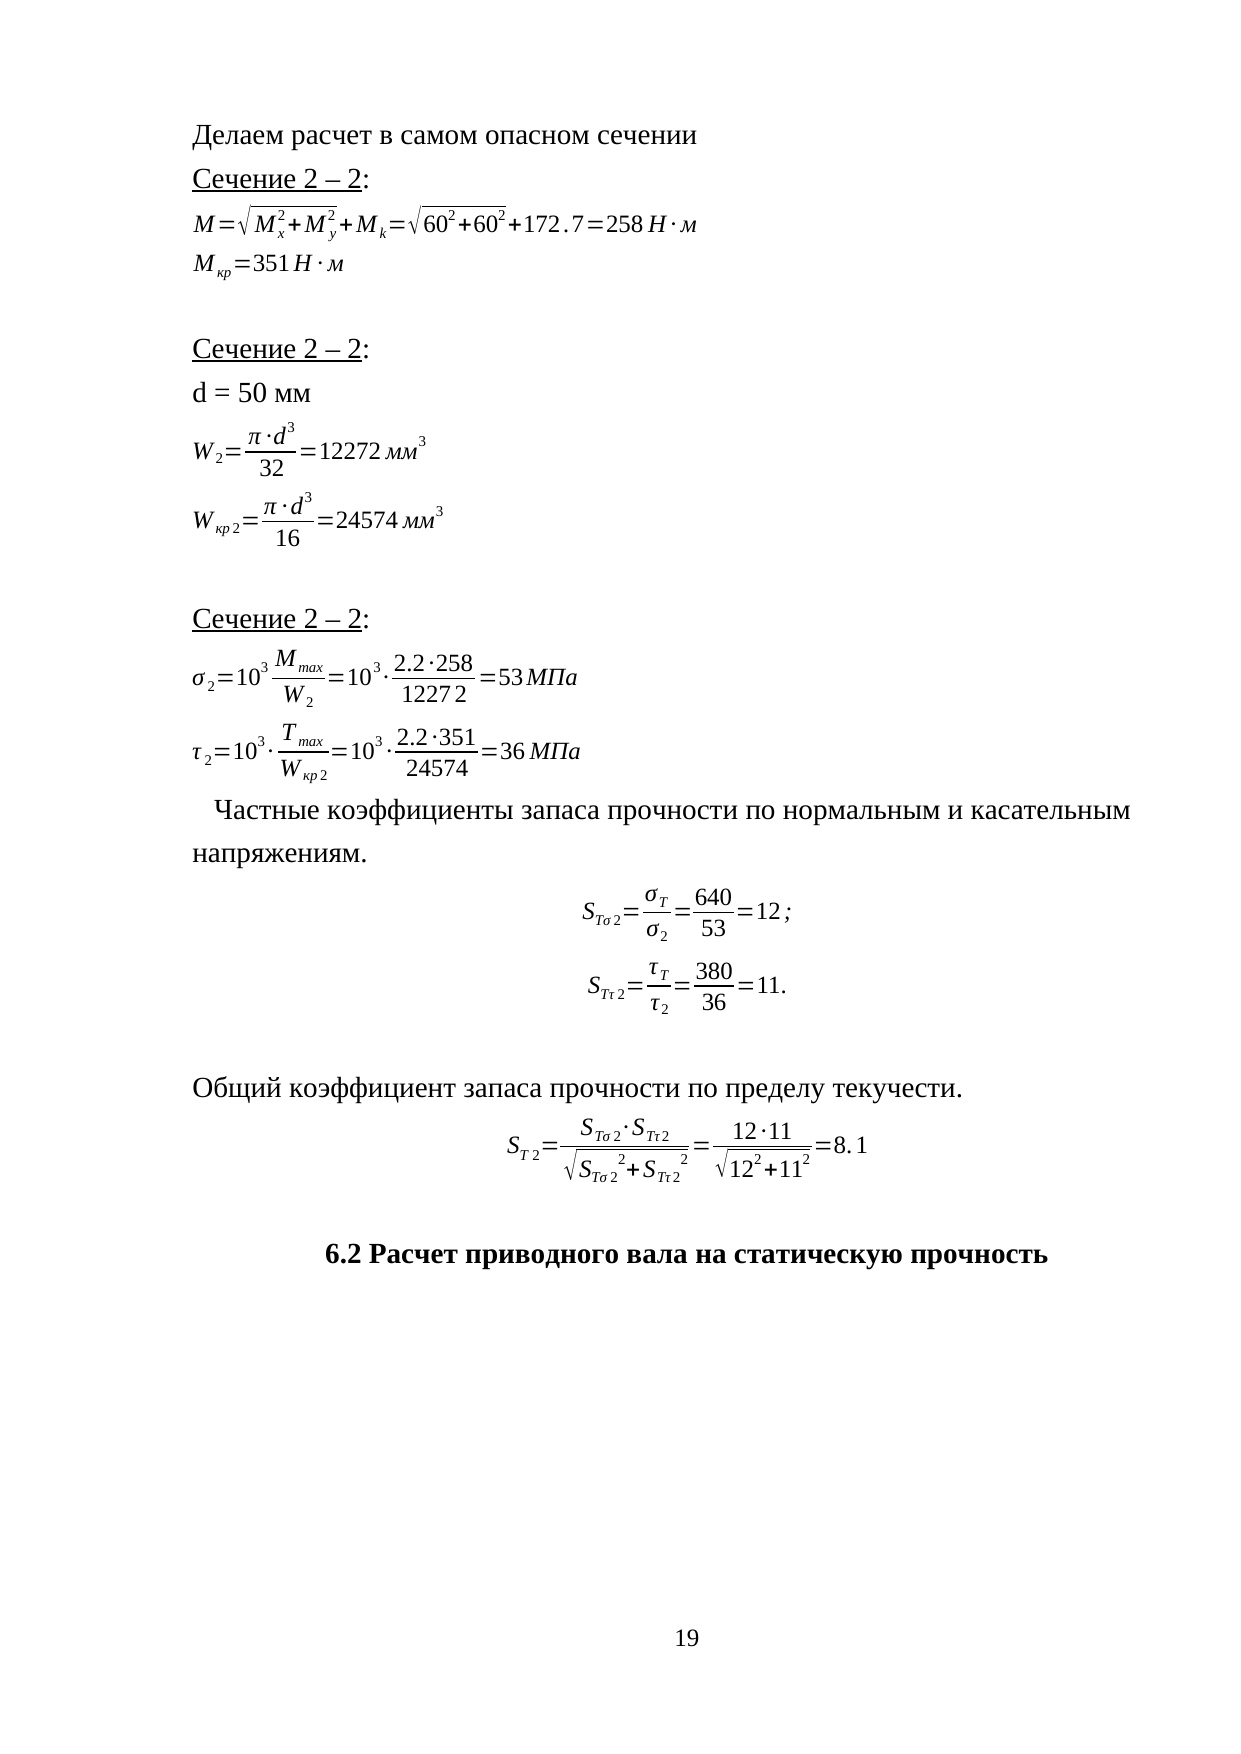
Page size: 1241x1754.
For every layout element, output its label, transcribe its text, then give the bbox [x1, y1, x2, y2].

text Сечение 2 – 2: [192, 161, 1181, 194]
text Общий коэффициент запаса прочности по пределу текучести. [192, 1070, 1181, 1103]
text Сечение 2 – 2: [192, 601, 1181, 635]
text Делаем расчет в самом опасном сечении [192, 117, 1181, 151]
text d = 50 мм [192, 375, 1181, 408]
text Сечение 2 – 2: [192, 331, 1181, 365]
text 6.2 Расчет приводного вала на статическую прочность [192, 1237, 1181, 1270]
text Частные коэффициенты запаса прочности по нормальным и касательным напряжениям. [192, 792, 1181, 869]
